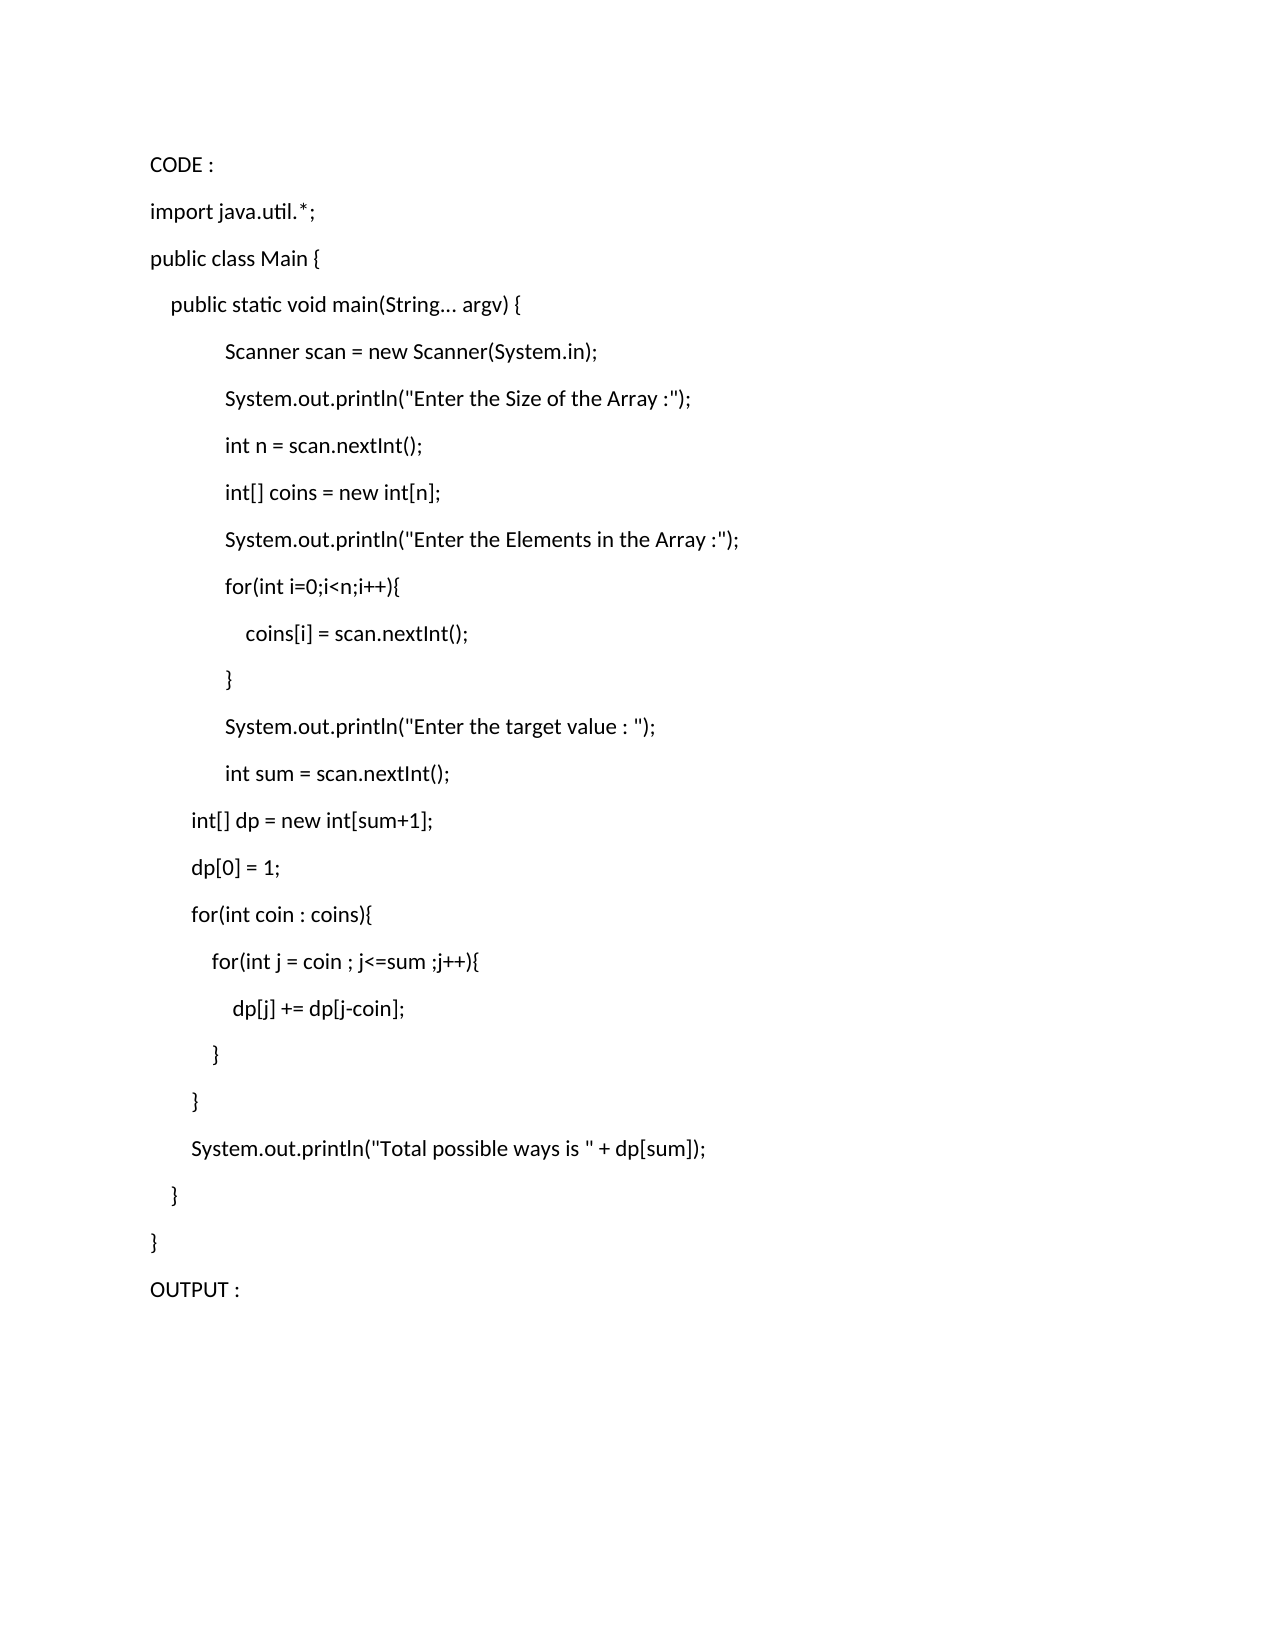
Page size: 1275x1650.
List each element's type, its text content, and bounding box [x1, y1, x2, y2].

text } [150, 1041, 1125, 1069]
text int[] coins = new int[n]; [150, 478, 1125, 506]
text } [150, 666, 1125, 694]
text int sum = scan.nextInt(); [150, 759, 1125, 787]
text for(int i=0;i<n;i++){ [150, 572, 1125, 600]
text } [150, 1228, 1125, 1256]
text import java.util.*; [150, 197, 1125, 225]
text System.out.println("Total possible ways is " + dp[sum]); [150, 1134, 1125, 1162]
text coins[i] = scan.nextInt(); [150, 619, 1125, 647]
text System.out.println("Enter the Size of the Array :"); [150, 384, 1125, 412]
text OUTPUT : [150, 1275, 1125, 1303]
text System.out.println("Enter the target value : "); [150, 712, 1125, 741]
text for(int coin : coins){ [150, 900, 1125, 928]
text } [150, 1181, 1125, 1209]
text public static void main(String... argv) { [150, 291, 1125, 319]
text dp[j] += dp[j-coin]; [150, 994, 1125, 1022]
text for(int j = coin ; j<=sum ;j++){ [150, 947, 1125, 975]
text public class Main { [150, 244, 1125, 272]
text dp[0] = 1; [150, 853, 1125, 881]
text System.out.println("Enter the Elements in the Array :"); [150, 525, 1125, 553]
text int[] dp = new int[sum+1]; [150, 806, 1125, 834]
text Scanner scan = new Scanner(System.in); [150, 337, 1125, 366]
text int n = scan.nextInt(); [150, 431, 1125, 459]
text } [150, 1087, 1125, 1116]
text CODE : [150, 150, 1125, 178]
